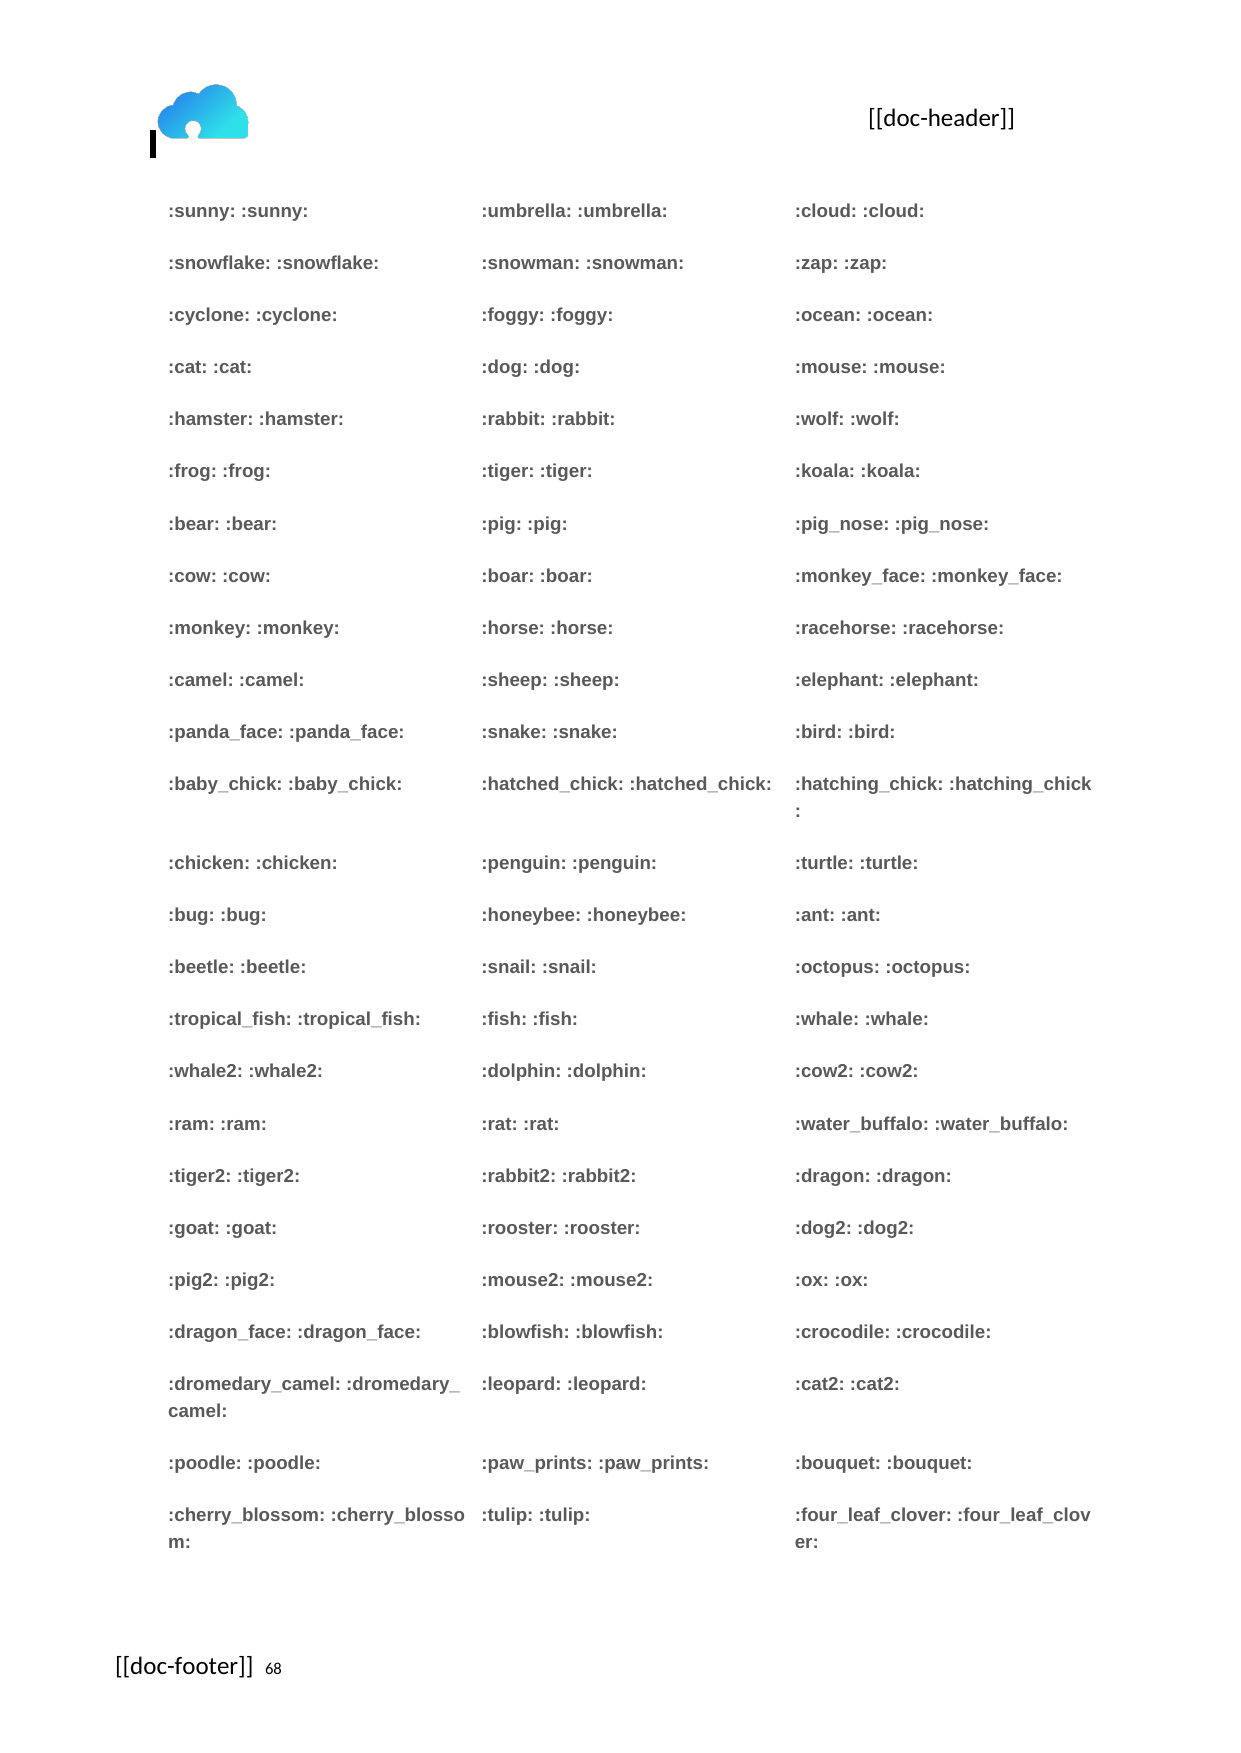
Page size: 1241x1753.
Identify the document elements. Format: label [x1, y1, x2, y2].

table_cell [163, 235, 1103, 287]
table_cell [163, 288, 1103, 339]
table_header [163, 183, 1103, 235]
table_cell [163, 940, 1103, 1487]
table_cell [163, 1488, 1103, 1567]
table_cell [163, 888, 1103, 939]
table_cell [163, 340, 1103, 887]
picture [156, 73, 249, 153]
